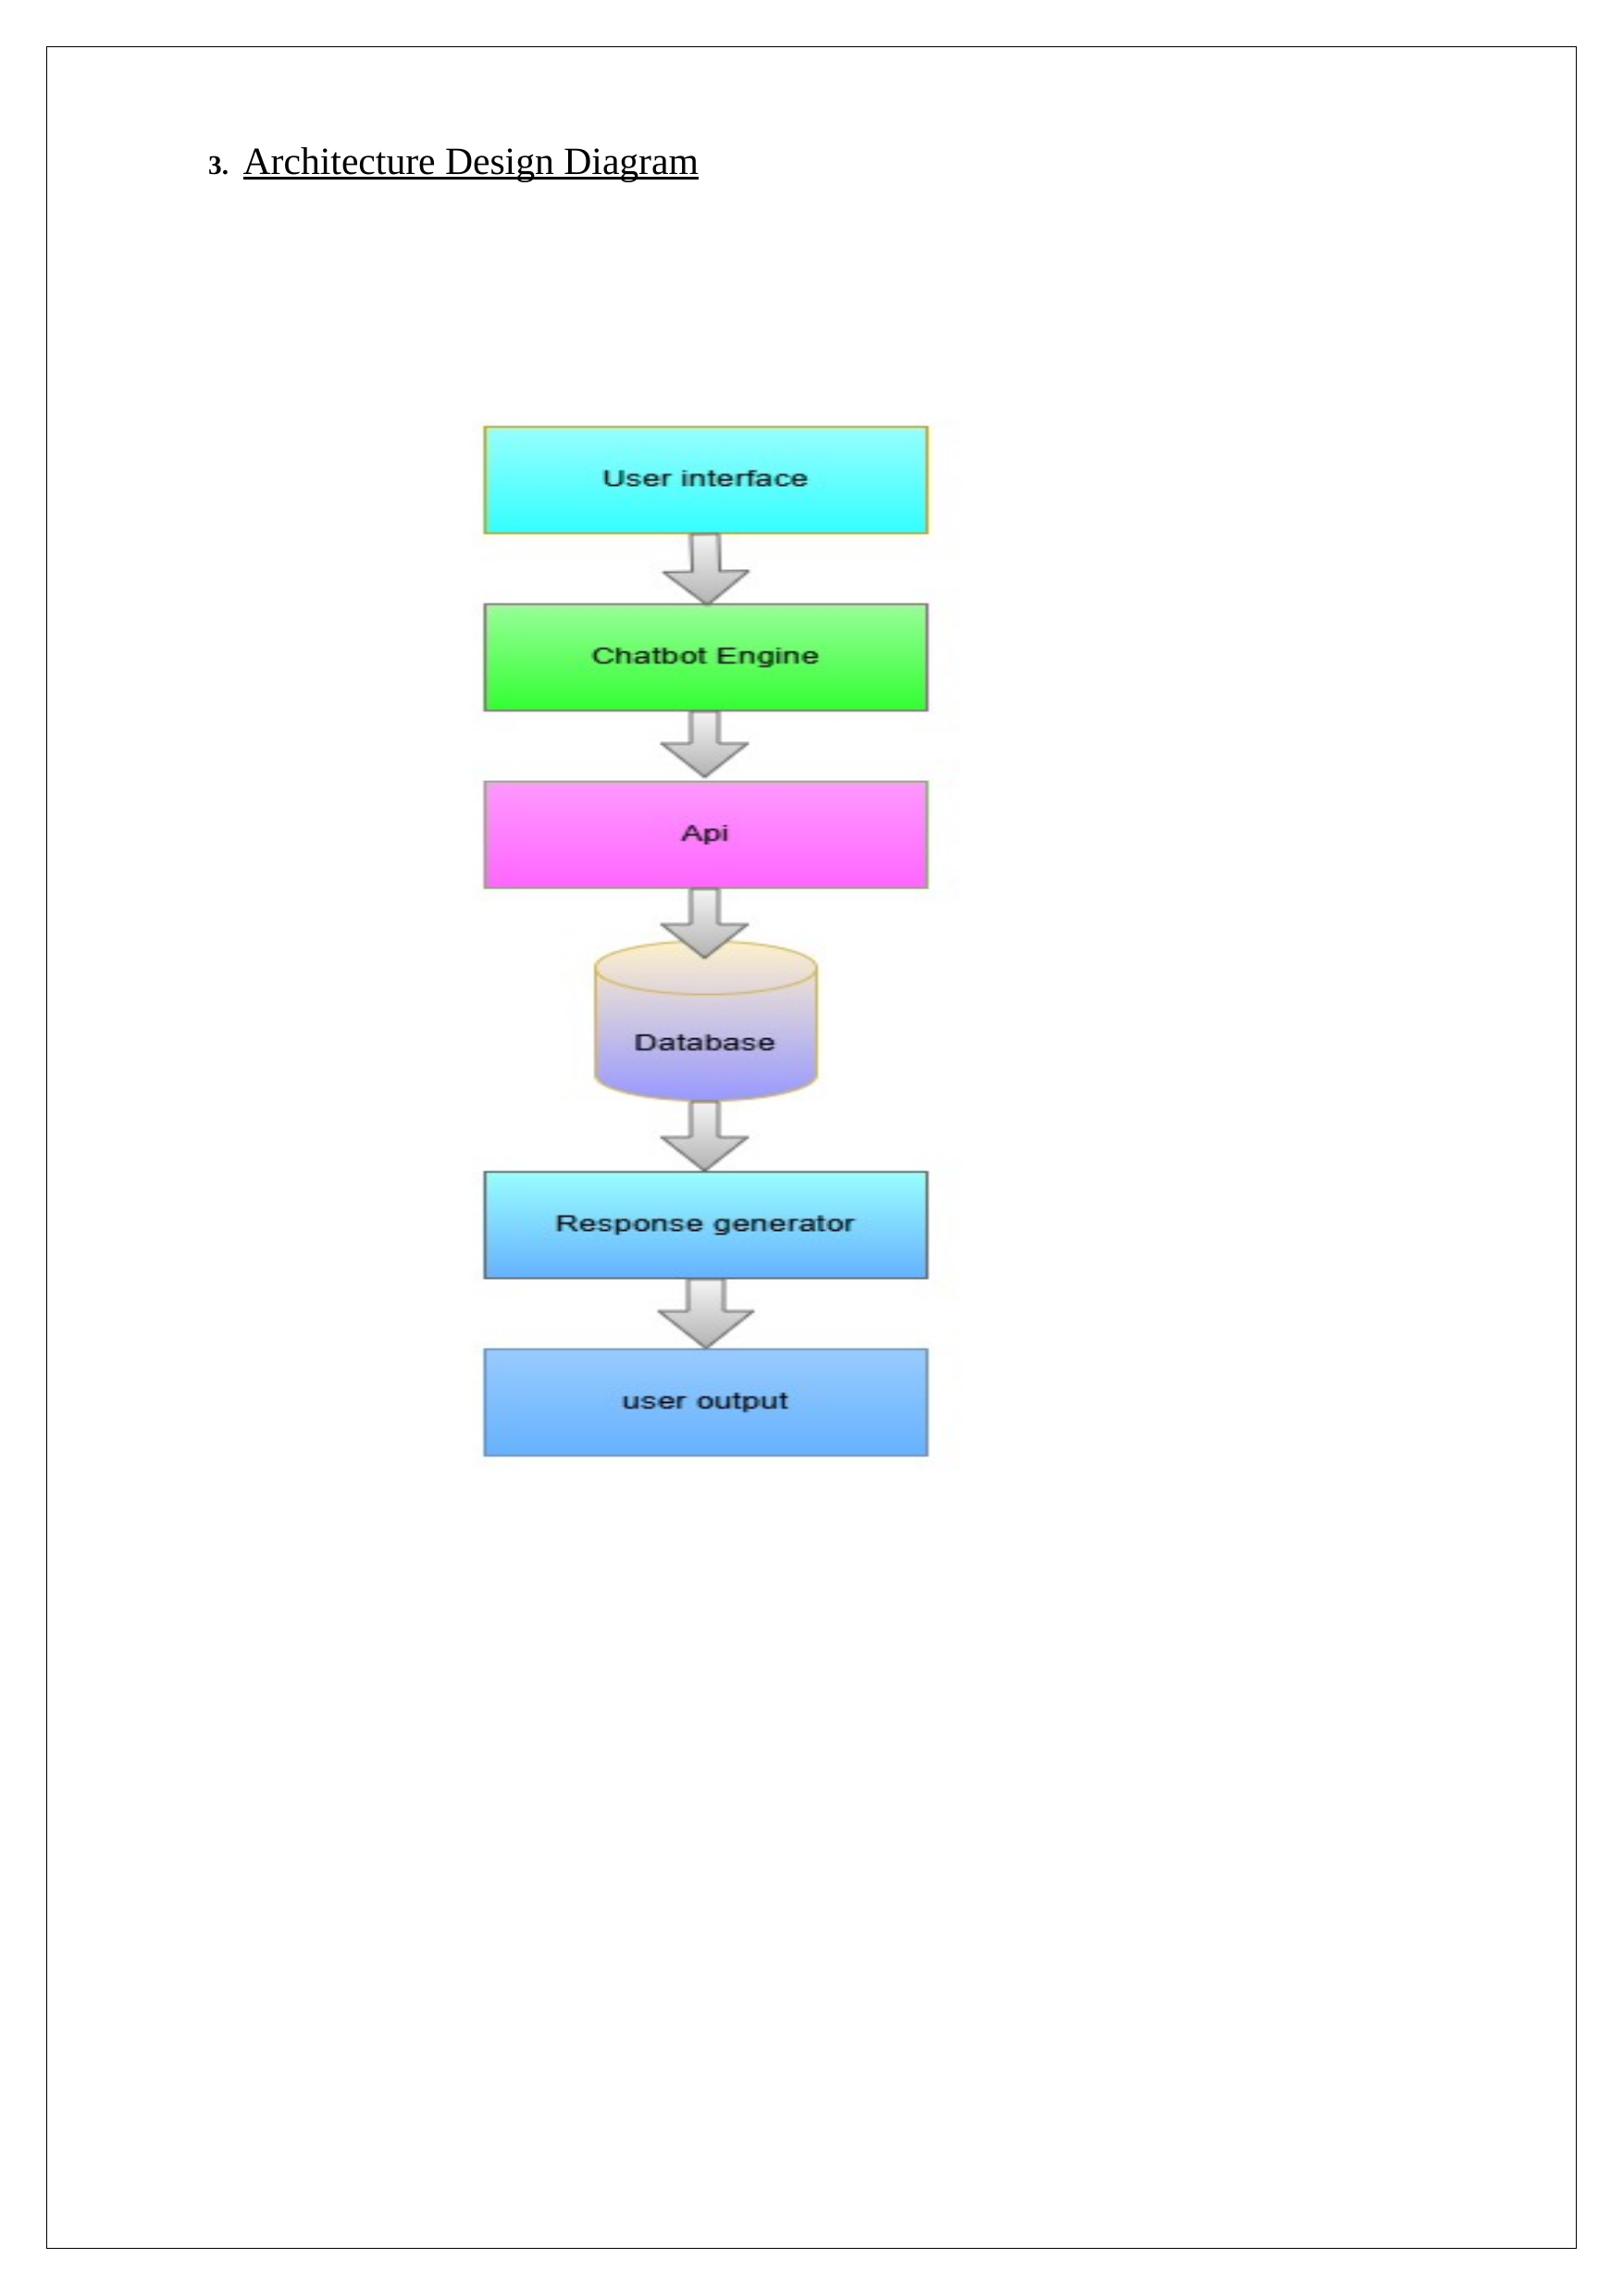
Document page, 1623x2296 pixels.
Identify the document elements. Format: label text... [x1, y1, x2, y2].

list Architecture Design Diagram [208, 139, 1554, 183]
picture [208, 249, 1208, 1636]
